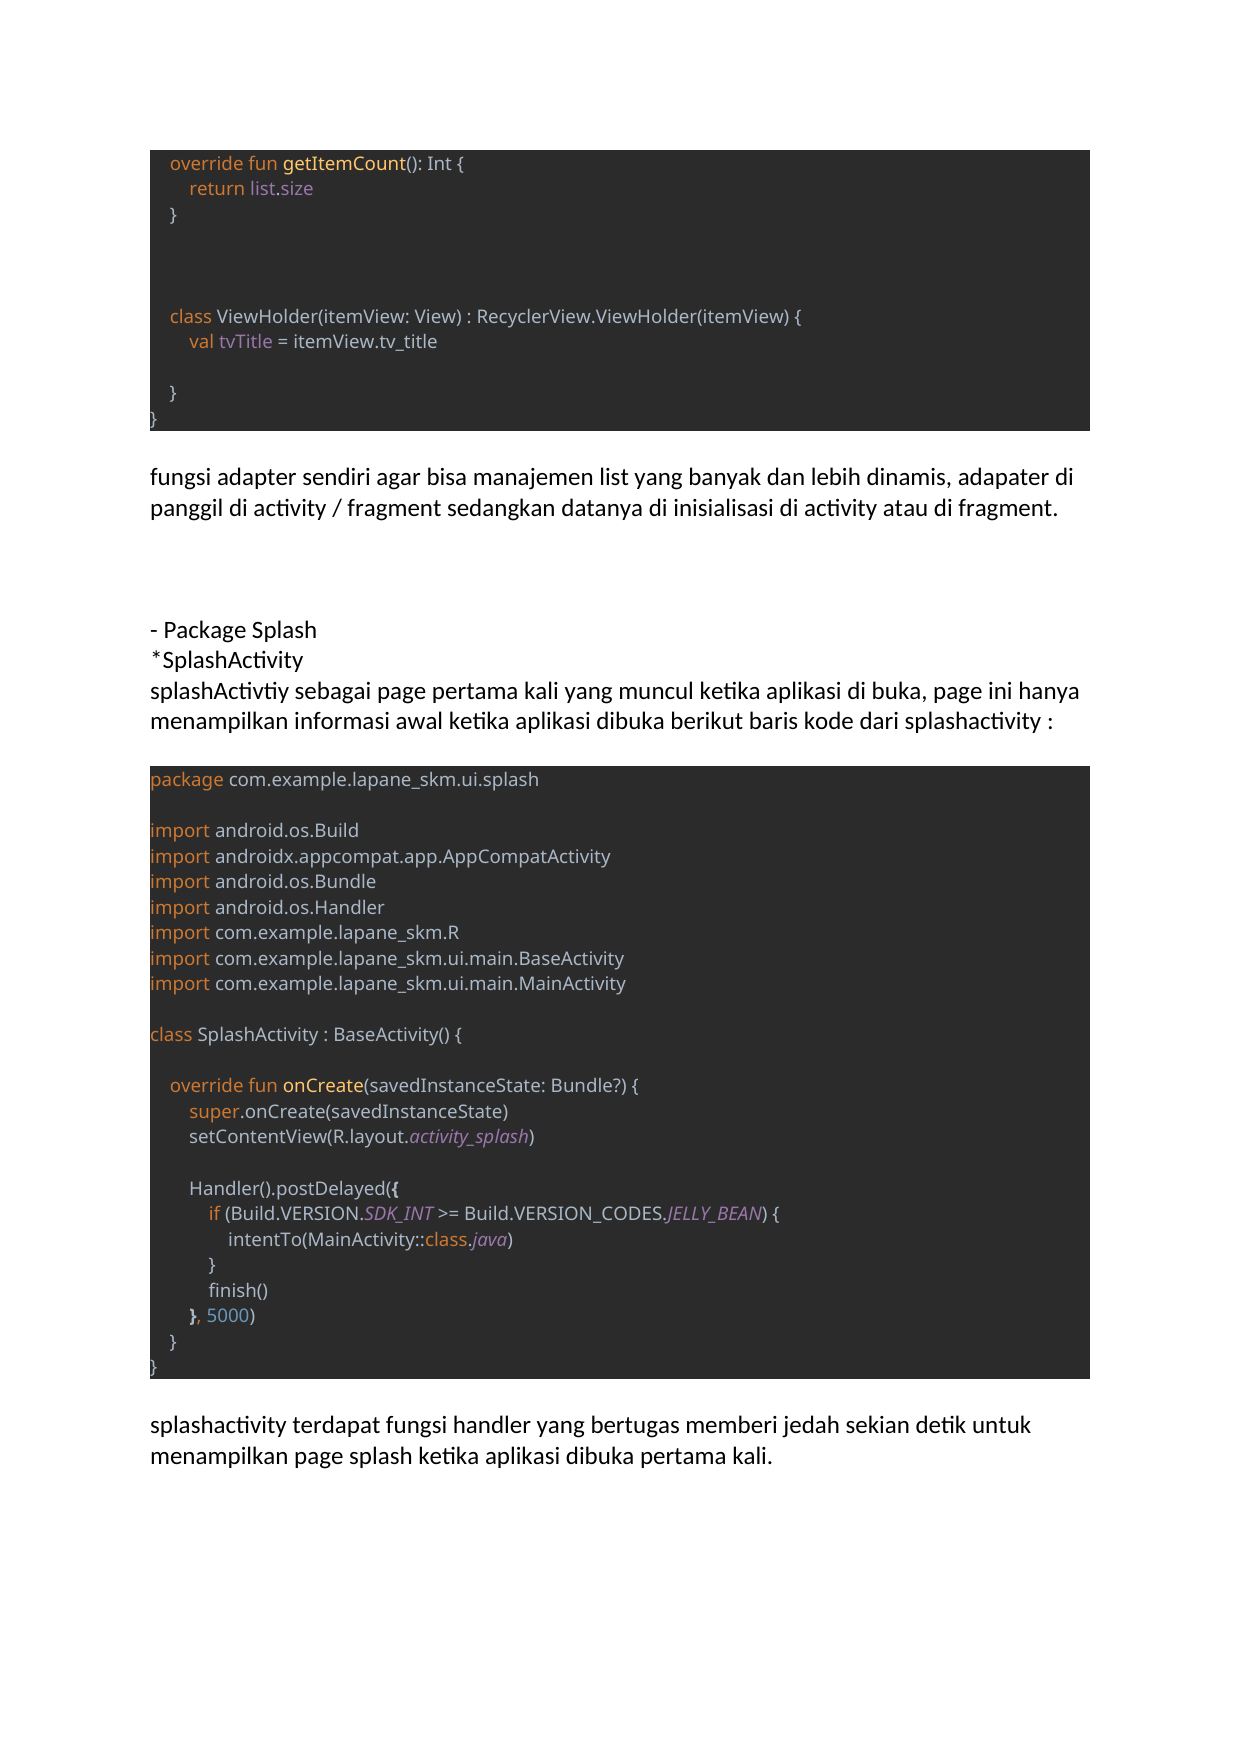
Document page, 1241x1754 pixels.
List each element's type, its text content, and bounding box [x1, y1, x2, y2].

text - Package Splash [150, 614, 1090, 644]
text *SplashActivity [150, 644, 1090, 675]
text fungsi adapter sendiri agar bisa manajemen list yang banyak dan lebih dinamis, adapater di panggil di activity / fragment sedangkan datanya di inisialisasi di activity atau di fragment. [150, 461, 1090, 522]
text package com.example.lapane_skm.ui.splash import android.os.Build import androidx.appcompat.app.AppCompatActivity import android.os.Bundle import android.os.Handler import com.example.lapane_skm.R import com.example.lapane_skm.ui.main.BaseActivity import com.example.lapane_skm.ui.main.MainActivity class SplashActivity : BaseActivity() { override fun onCreate(savedInstanceState: Bundle?) { super.onCreate(savedInstanceState) setContentView(R.layout.activity_splash) Handler().postDelayed({ if (Build.VERSION.SDK_INT >= Build.VERSION_CODES.JELLY_BEAN) { intentTo(MainActivity::class.java) } finish() }, 5000) } } [150, 766, 1090, 1379]
text splashactivity terdapat fungsi handler yang bertugas memberi jedah sekian detik untuk menampilkan page splash ketika aplikasi dibuka pertama kali. [150, 1409, 1090, 1471]
text splashActivtiy sebagai page pertama kali yang muncul ketika aplikasi di buka, page ini hanya menampilkan informasi awal ketika aplikasi dibuka berikut baris kode dari splashactivity : [150, 675, 1090, 736]
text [150, 150, 1090, 431]
